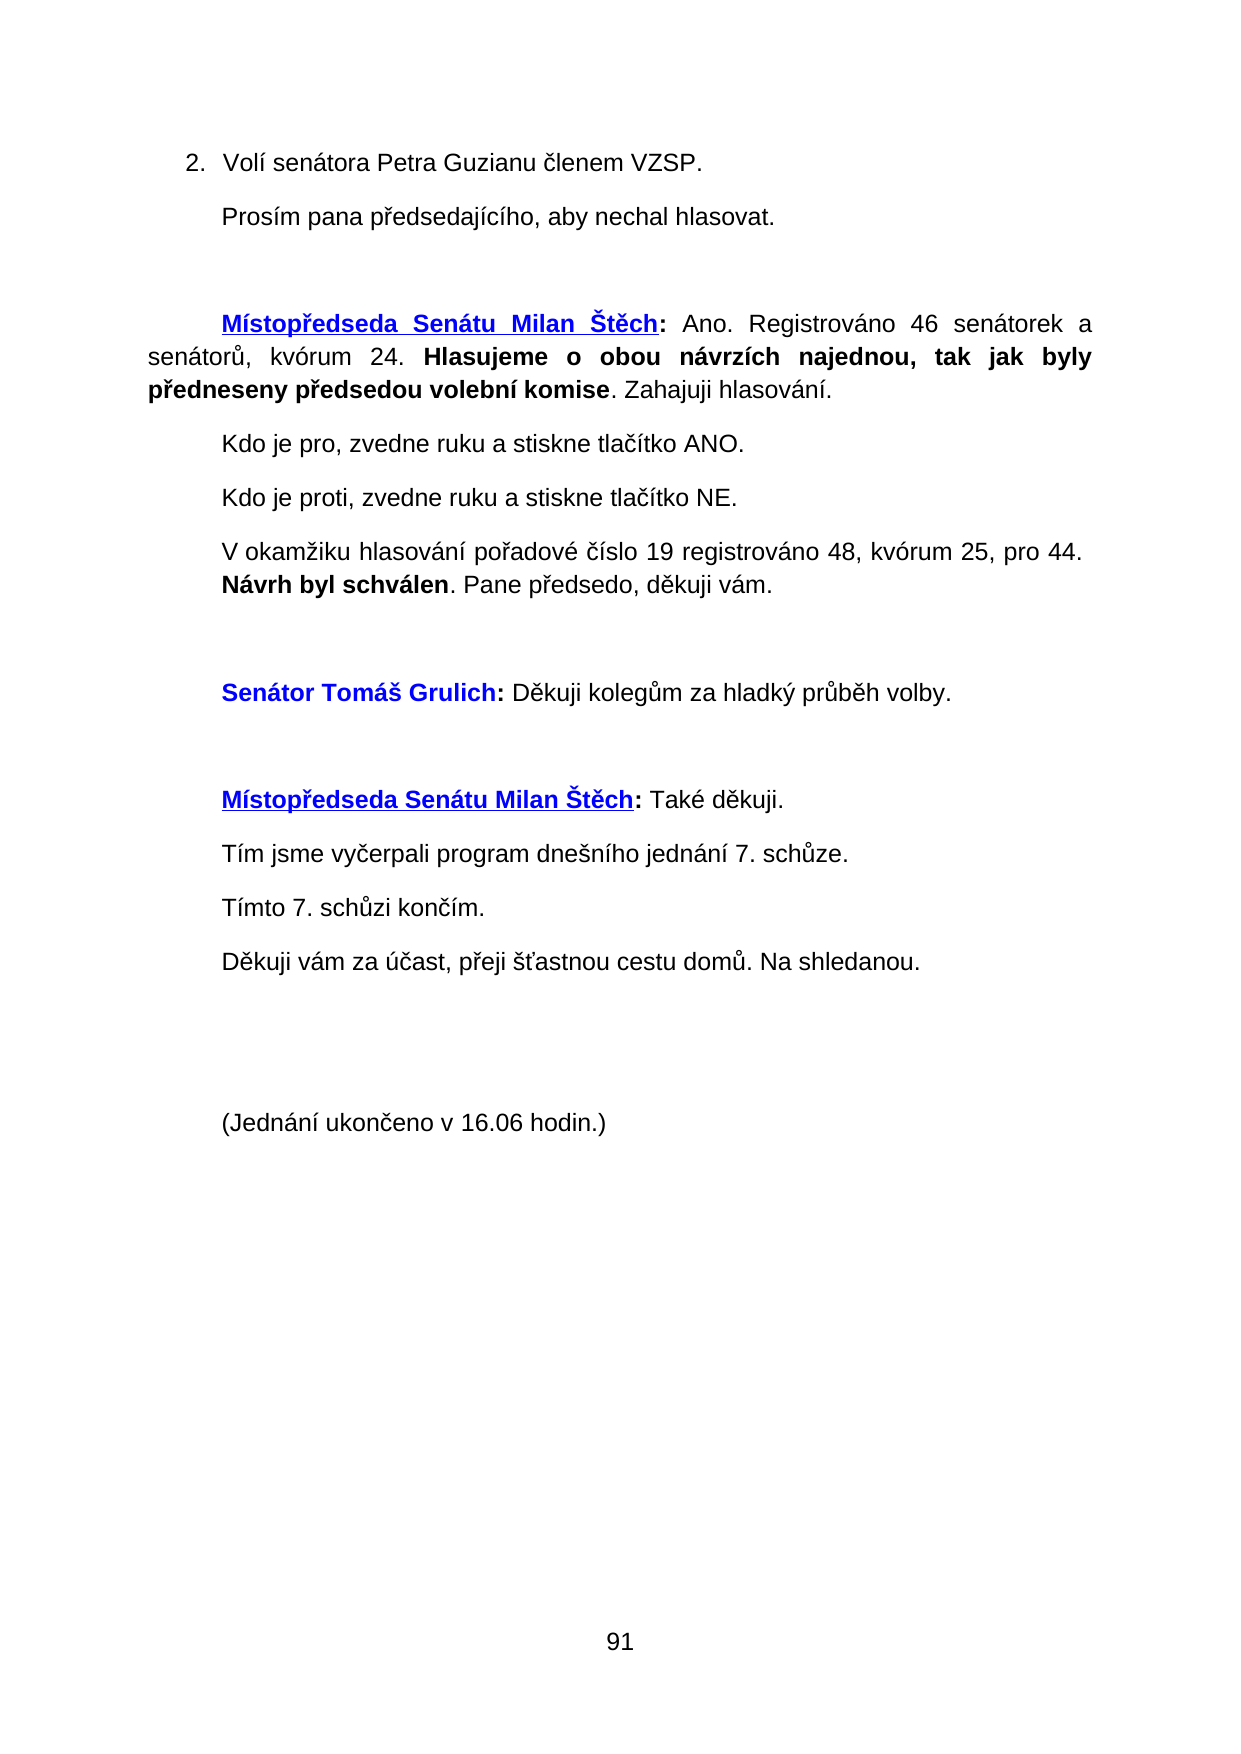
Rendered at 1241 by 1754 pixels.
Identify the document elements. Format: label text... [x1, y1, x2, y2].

text V okamžiku hlasování pořadové číslo 19 registrováno 48, kvórum 25, pro 44. Návrh byl schválen. Pane předsedo, děkuji vám. [148, 537, 1093, 598]
text Senátor Tomáš Grulich: Děkuji kolegům za hladký průběh volby. [148, 677, 1093, 706]
text Tímto 7. schůzi končím. [148, 893, 1093, 922]
text Děkuji vám za účast, přeji šťastnou cestu domů. Na shledanou. [148, 947, 1093, 976]
text Místopředseda Senátu Milan Štěch: Také děkuji. [148, 785, 1093, 814]
text (Jednání ukončeno v 16.06 hodin.) [148, 1108, 1093, 1137]
text Kdo je pro, zvedne ruku a stiskne tlačítko ANO. [148, 429, 1093, 458]
text Prosím pana předsedajícího, aby nechal hlasovat. [148, 201, 1093, 230]
list Volí senátora Petra Guzianu členem VZSP. [185, 148, 1093, 176]
text Kdo je proti, zvedne ruku a stiskne tlačítko NE. [148, 483, 1093, 512]
text Tím jsme vyčerpali program dnešního jednání 7. schůze. [148, 839, 1093, 868]
text Místopředseda Senátu Milan Štěch: Ano. Registrováno 46 senátorek a senátorů, kvórum 24. Hlasujeme o obou návrzích najednou, tak jak byly předneseny předsedou volební komise. Zahajuji hlasování. [148, 309, 1093, 404]
